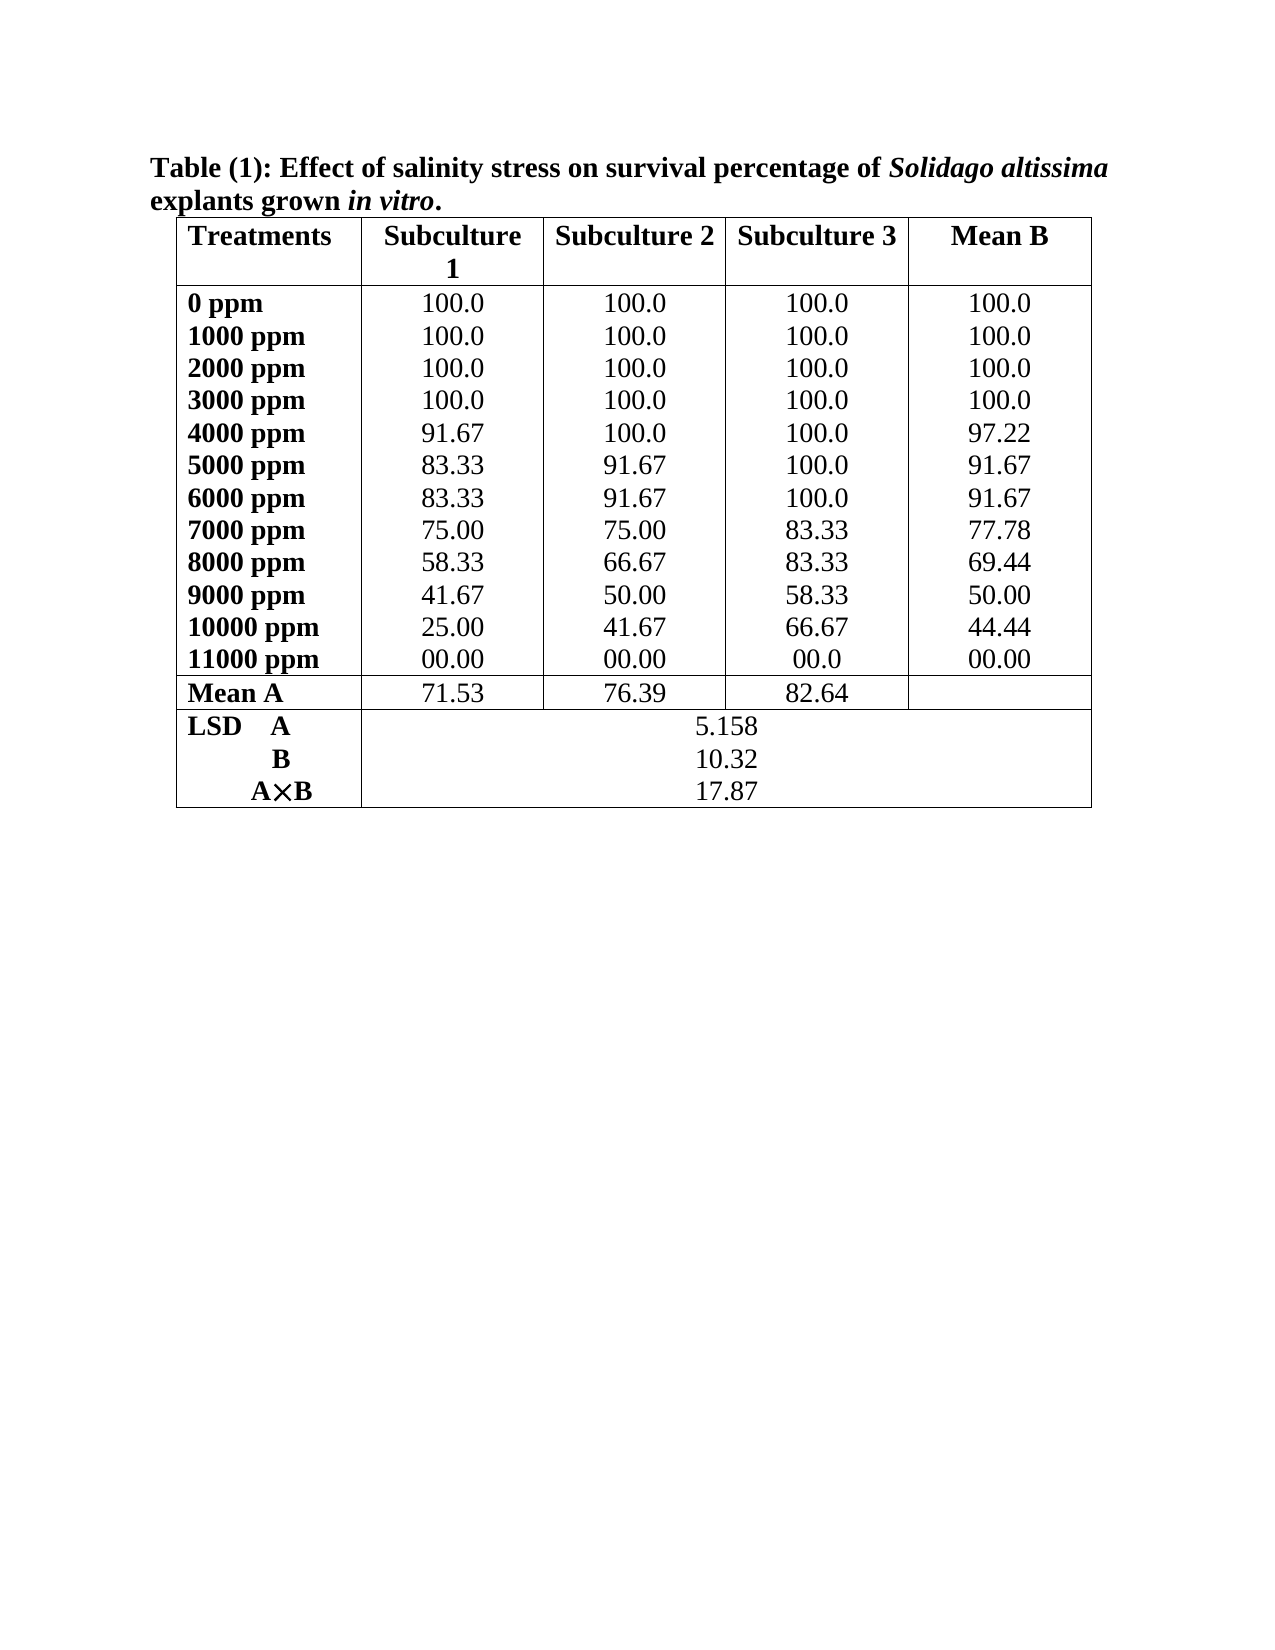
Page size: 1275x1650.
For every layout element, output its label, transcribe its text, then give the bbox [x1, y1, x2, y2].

table_header Subculture 3 [726, 218, 908, 285]
table_cell 76.39 [544, 676, 725, 708]
table_cell 5.158 10.32 17.87 [362, 710, 1091, 807]
table_cell 100.0 100.0 100.0 100.0 100.0 100.0 100.0 83.33 83.33 58.33 66.67 00.0 [726, 286, 908, 675]
table_cell LSD A B AB [177, 710, 361, 807]
table_cell Mean A [177, 676, 361, 708]
table_header Mean B [909, 218, 1091, 285]
table_cell 100.0 100.0 100.0 100.0 97.22 91.67 91.67 77.78 69.44 50.00 44.44 00.00 [909, 286, 1091, 675]
table_header Subculture 2 [544, 218, 725, 285]
table_cell 100.0 100.0 100.0 100.0 100.0 91.67 91.67 75.00 66.67 50.00 41.67 00.00 [544, 286, 725, 675]
table_cell [909, 676, 1091, 708]
table_cell 71.53 [362, 676, 543, 708]
table_cell 100.0 100.0 100.0 100.0 91.67 83.33 83.33 75.00 58.33 41.67 25.00 00.00 [362, 286, 543, 675]
table_header Treatments [177, 218, 361, 285]
text Table (1): Effect of salinity stress on survival percentage of Solidago altissima explants grown in vitro. [150, 150, 1125, 217]
table_cell 0 ppm 1000 ppm 2000 ppm 3000 ppm 4000 ppm 5000 ppm 6000 ppm 7000 ppm 8000 ppm 9000 ppm 10000 ppm 11000 ppm [177, 286, 361, 675]
table_cell 82.64 [726, 676, 908, 708]
table_header Subculture 1 [362, 218, 543, 285]
